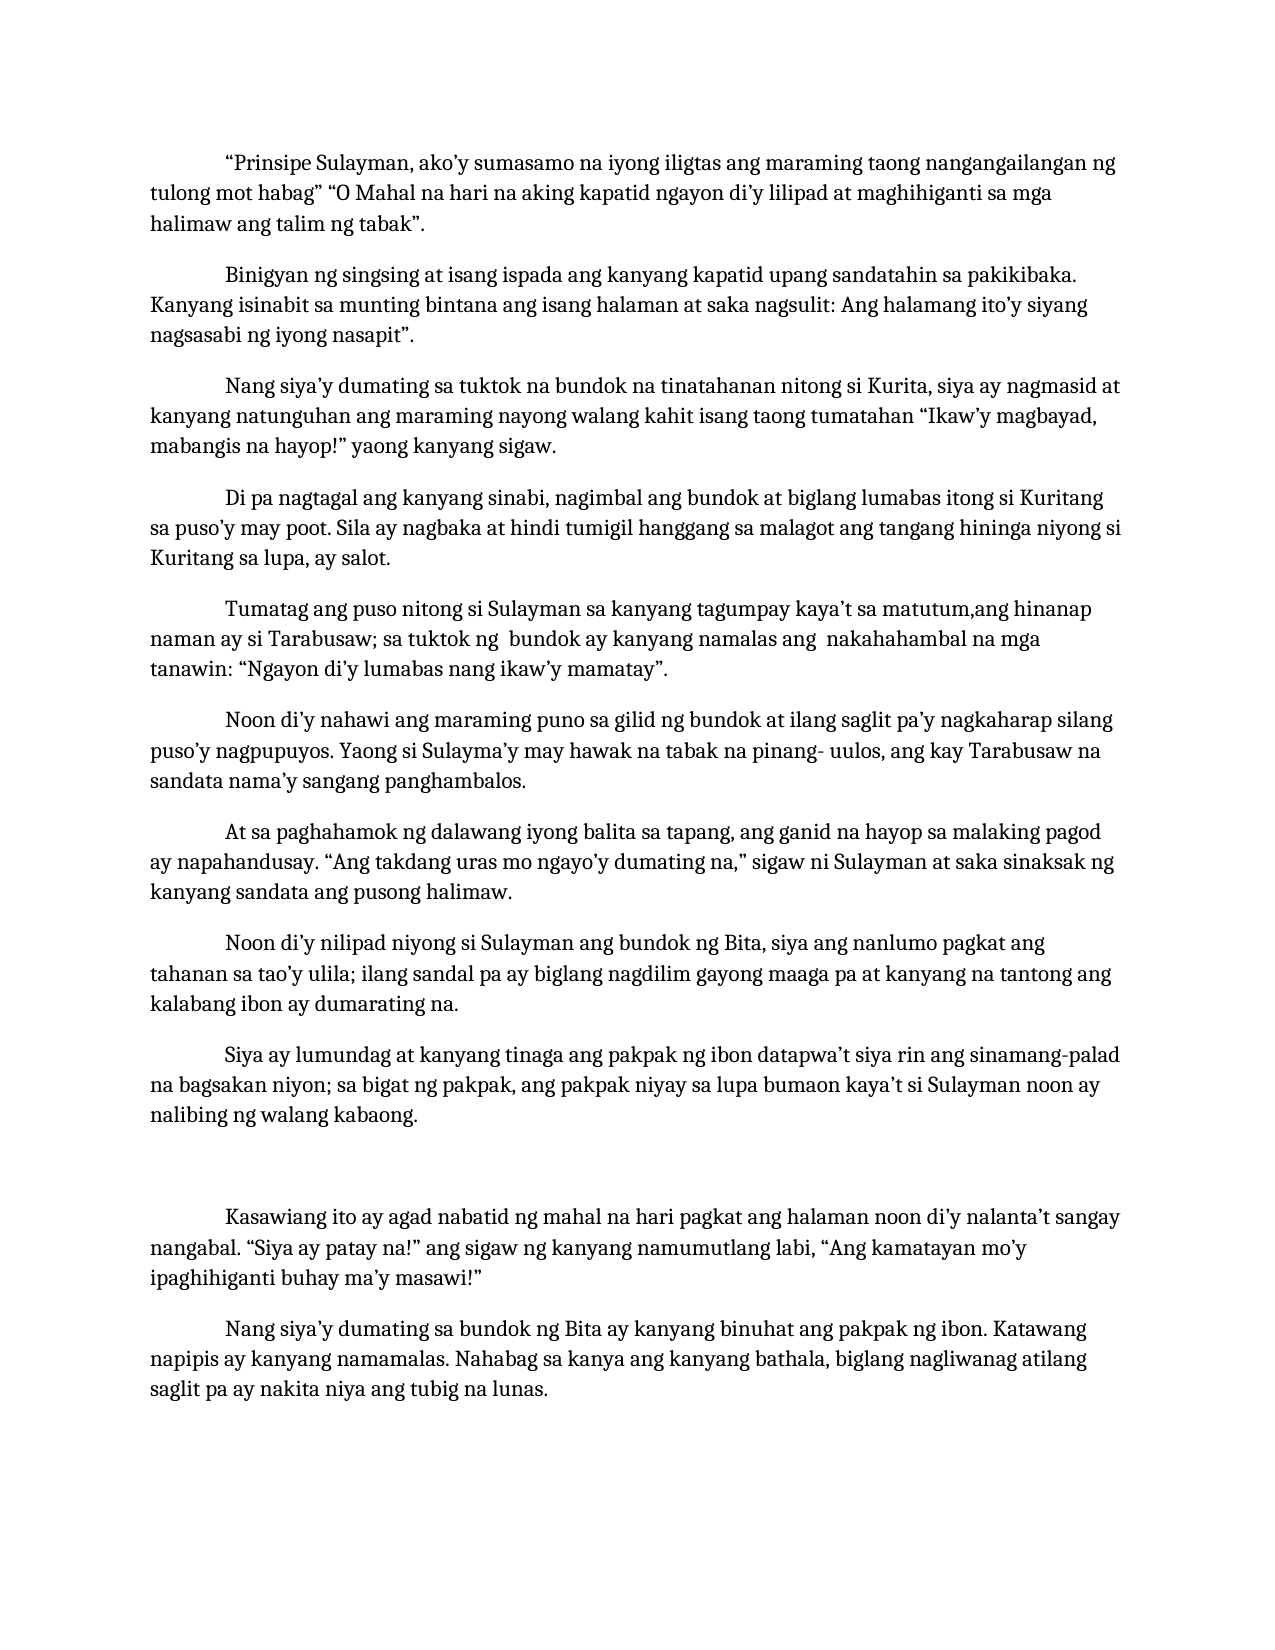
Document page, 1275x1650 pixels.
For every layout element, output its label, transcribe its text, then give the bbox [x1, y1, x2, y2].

text At sa paghahamok ng dalawang iyong balita sa tapang, ang ganid na hayop sa malaking pagod ay napahandusay. “Ang takdang uras mo ngayo’y dumating na,” sigaw ni Sulayman at saka sinaksak ng kanyang sandata ang pusong halimaw. [150, 819, 1125, 906]
text Di pa nagtagal ang kanyang sinabi, nagimbal ang bundok at biglang lumabas itong si Kuritang sa puso’y may poot. Sila ay nagbaka at hindi tumigil hanggang sa malagot ang tangang hininga niyong si Kuritang sa lupa, ay salot. [150, 484, 1125, 571]
text Binigyan ng singsing at isang ispada ang kanyang kapatid upang sandatahin sa pakikibaka. Kanyang isinabit sa munting bintana ang isang halaman at saka nagsulit: Ang halamang ito’y siyang nagsasabi ng iyong nasapit”. [150, 261, 1125, 348]
text Siya ay lumundag at kanyang tinaga ang pakpak ng ibon datapwa’t siya rin ang sinamang-palad na bagsakan niyon; sa bigat ng pakpak, ang pakpak niyay sa lupa bumaon kaya’t si Sulayman noon ay nalibing ng walang kabaong. [150, 1042, 1125, 1128]
text Nang siya’y dumating sa tuktok na bundok na tinatahanan nitong si Kurita, siya ay nagmasid at kanyang natunguhan ang maraming nayong walang kahit isang taong tumatahan “Ikaw’y magbayad, mabangis na hayop!” yaong kanyang sigaw. [150, 373, 1125, 460]
text “Prinsipe Sulayman, ako’y sumasamo na iyong iligtas ang maraming taong nangangailangan ng tulong mot habag” “O Mahal na hari na aking kapatid ngayon di’y lilipad at maghihiganti sa mga halimaw ang talim ng tabak”. [150, 150, 1125, 237]
text Kasawiang ito ay agad nabatid ng mahal na hari pagkat ang halaman noon di’y nalanta’t sangay nangabal. “Siya ay patay na!” ang sigaw ng kanyang namumutlang labi, “Ang kamatayan mo’y ipaghihiganti buhay ma’y masawi!” [150, 1204, 1125, 1291]
text Tumatag ang puso nitong si Sulayman sa kanyang tagumpay kaya’t sa matutum,ang hinanap naman ay si Tarabusaw; sa tuktok ng bundok ay kanyang namalas ang nakahahambal na mga tanawin: “Ngayon di’y lumabas nang ikaw’y mamatay”. [150, 596, 1125, 683]
text Noon di’y nahawi ang maraming puno sa gilid ng bundok at ilang saglit pa’y nagkaharap silang puso’y nagpupuyos. Yaong si Sulayma’y may hawak na tabak na pinang- uulos, ang kay Tarabusaw na sandata nama’y sangang panghambalos. [150, 707, 1125, 794]
text Noon di’y nilipad niyong si Sulayman ang bundok ng Bita, siya ang nanlumo pagkat ang tahanan sa tao’y ulila; ilang sandal pa ay biglang nagdilim gayong maaga pa at kanyang na tantong ang kalabang ibon ay dumarating na. [150, 930, 1125, 1017]
text Nang siya’y dumating sa bundok ng Bita ay kanyang binuhat ang pakpak ng ibon. Katawang napipis ay kanyang namamalas. Nahabag sa kanya ang kanyang bathala, biglang nagliwanag atilang saglit pa ay nakita niya ang tubig na lunas. [150, 1316, 1125, 1402]
